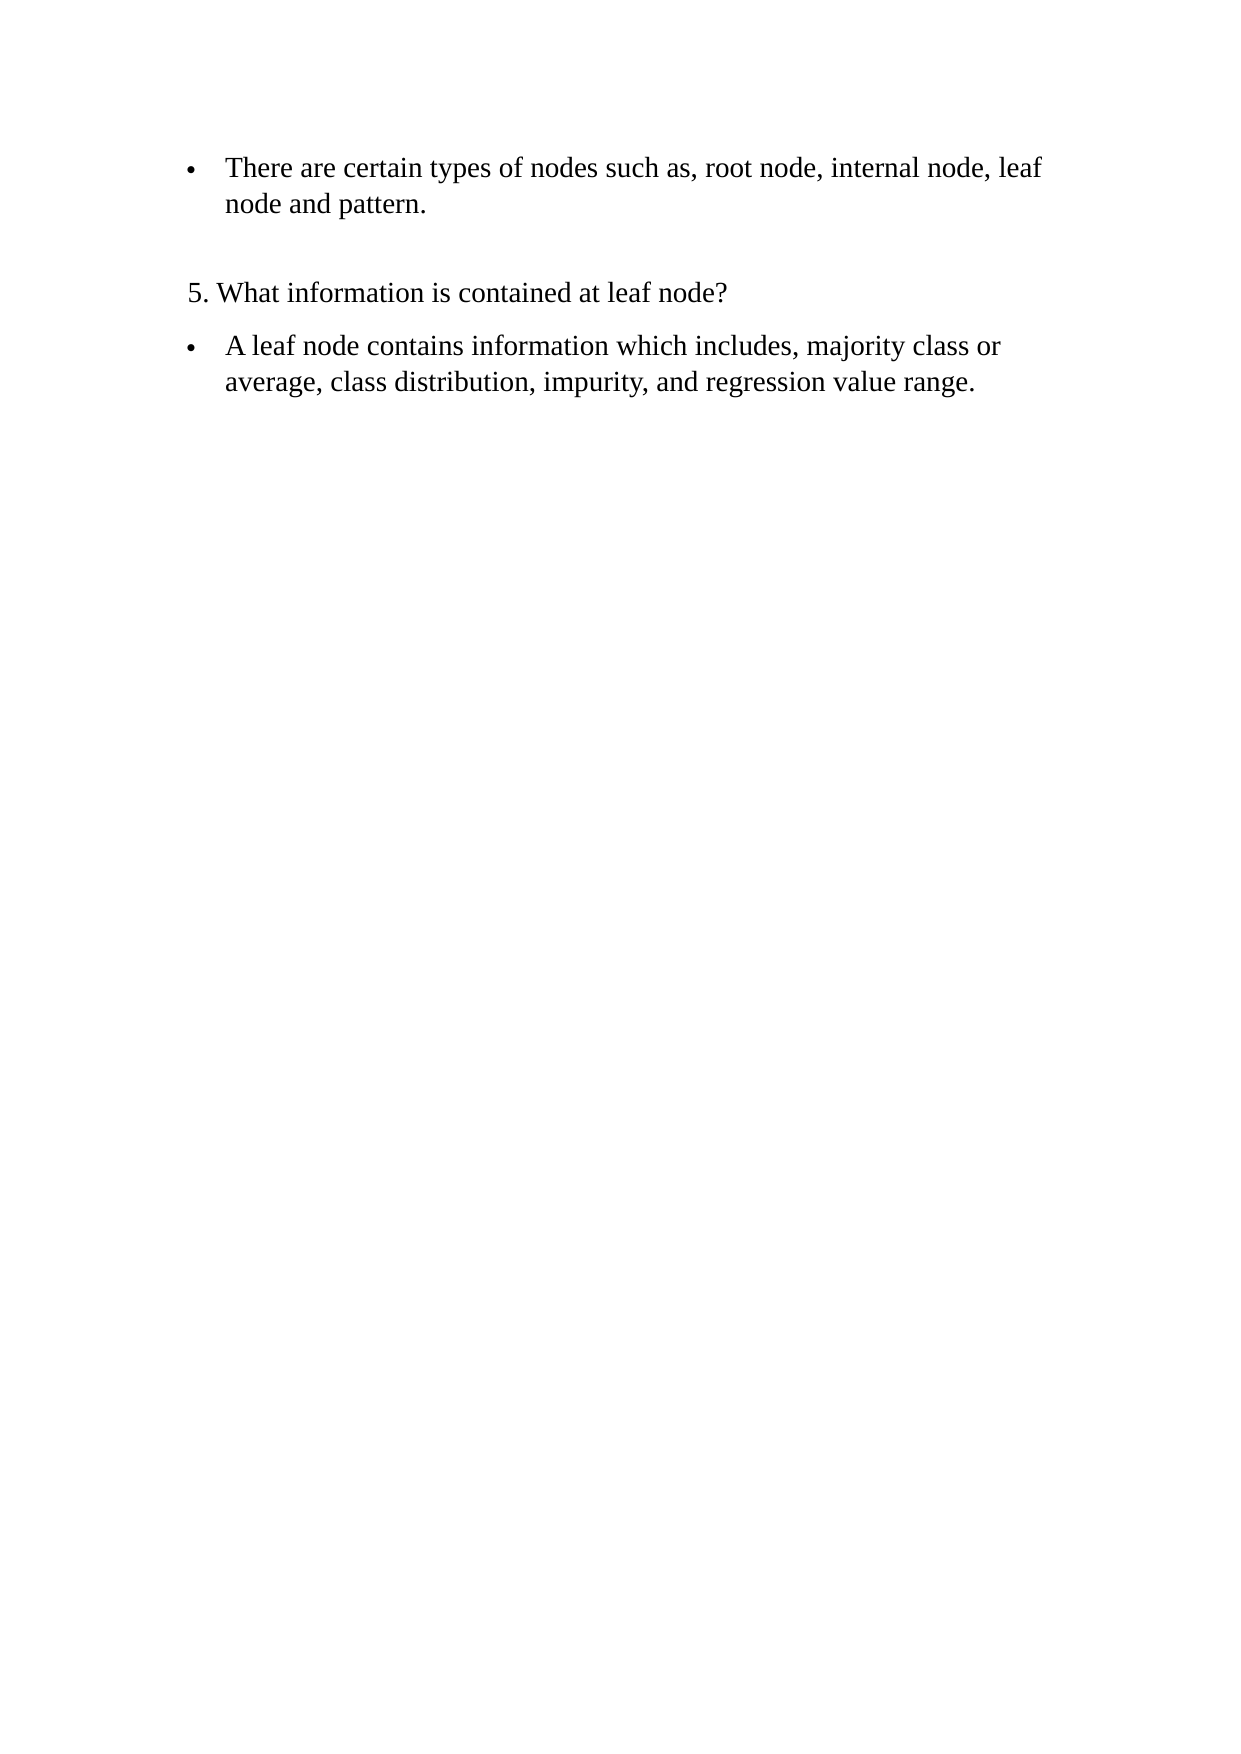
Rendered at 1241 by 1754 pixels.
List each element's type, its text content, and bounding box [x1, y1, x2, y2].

list There are certain types of nodes such as, root node, internal node, leaf node and pattern. [187, 150, 1090, 220]
text 5. What information is contained at leaf node? [187, 239, 1090, 309]
list A leaf node contains information which includes, majority class or average, class distribution, impurity, and regression value range. [187, 328, 1090, 398]
